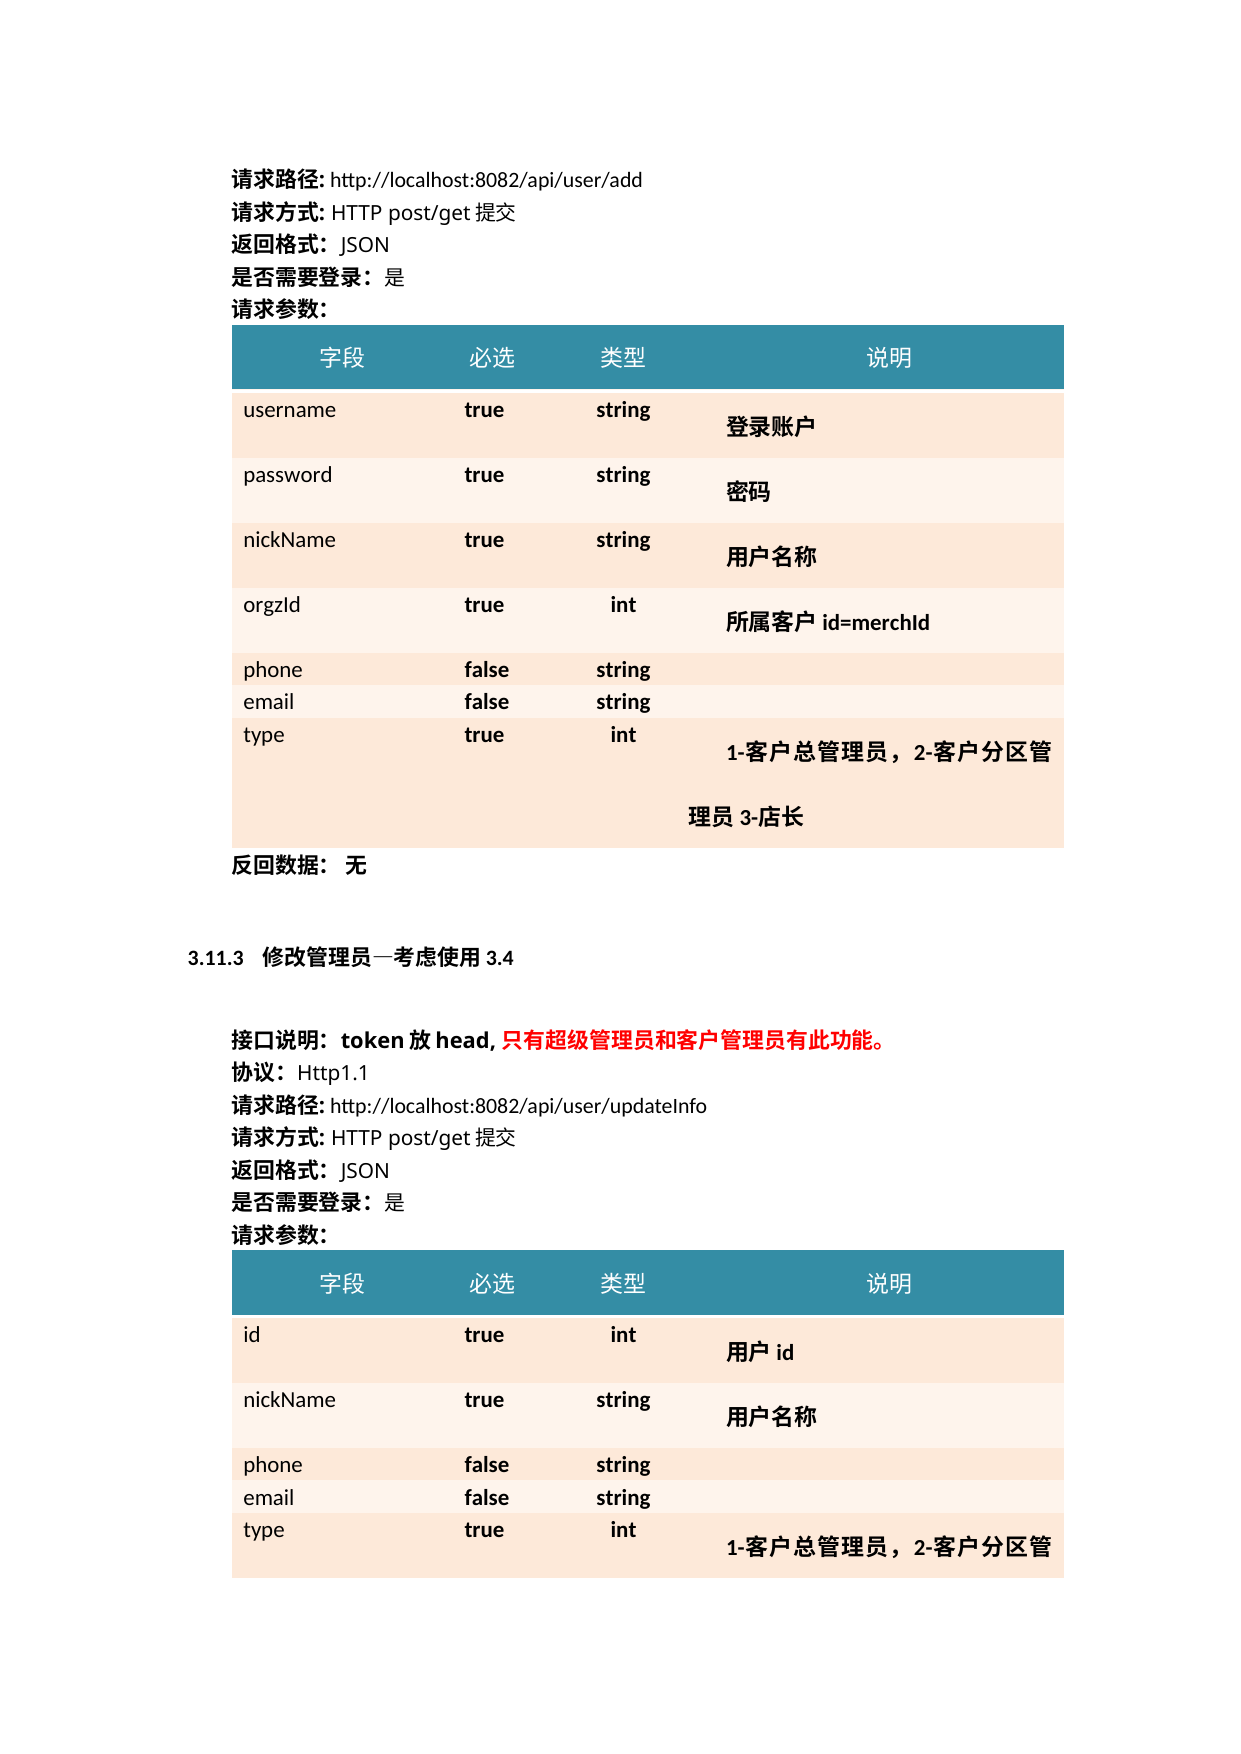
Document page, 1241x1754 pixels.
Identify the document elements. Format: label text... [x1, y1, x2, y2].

text 请求参数： [187, 1217, 1053, 1250]
text 协议：Http1.1 [187, 1055, 1053, 1087]
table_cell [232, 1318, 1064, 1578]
subtitle 修改管理员—考虑使用3.4 [187, 940, 1053, 972]
text 请求方式: HTTP post/get提交 [187, 194, 1053, 227]
text 返回格式：JSON [187, 1152, 1053, 1185]
text 请求路径: http://localhost:8082/api/user/add [187, 162, 1053, 194]
text 是否需要登录：是 [187, 1185, 1053, 1217]
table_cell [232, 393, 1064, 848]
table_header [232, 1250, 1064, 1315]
text 请求参数： [187, 292, 1053, 324]
text 接口说明：token放head, 只有超级管理员和客户管理员有此功能。 [187, 1022, 1053, 1055]
text 反回数据： 无 [187, 848, 1053, 880]
text 请求路径: http://localhost:8082/api/user/updateInfo [187, 1087, 1053, 1120]
text 请求方式: HTTP post/get提交 [187, 1120, 1053, 1152]
text 返回格式：JSON [187, 227, 1053, 259]
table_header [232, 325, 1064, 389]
text 是否需要登录：是 [187, 259, 1053, 292]
